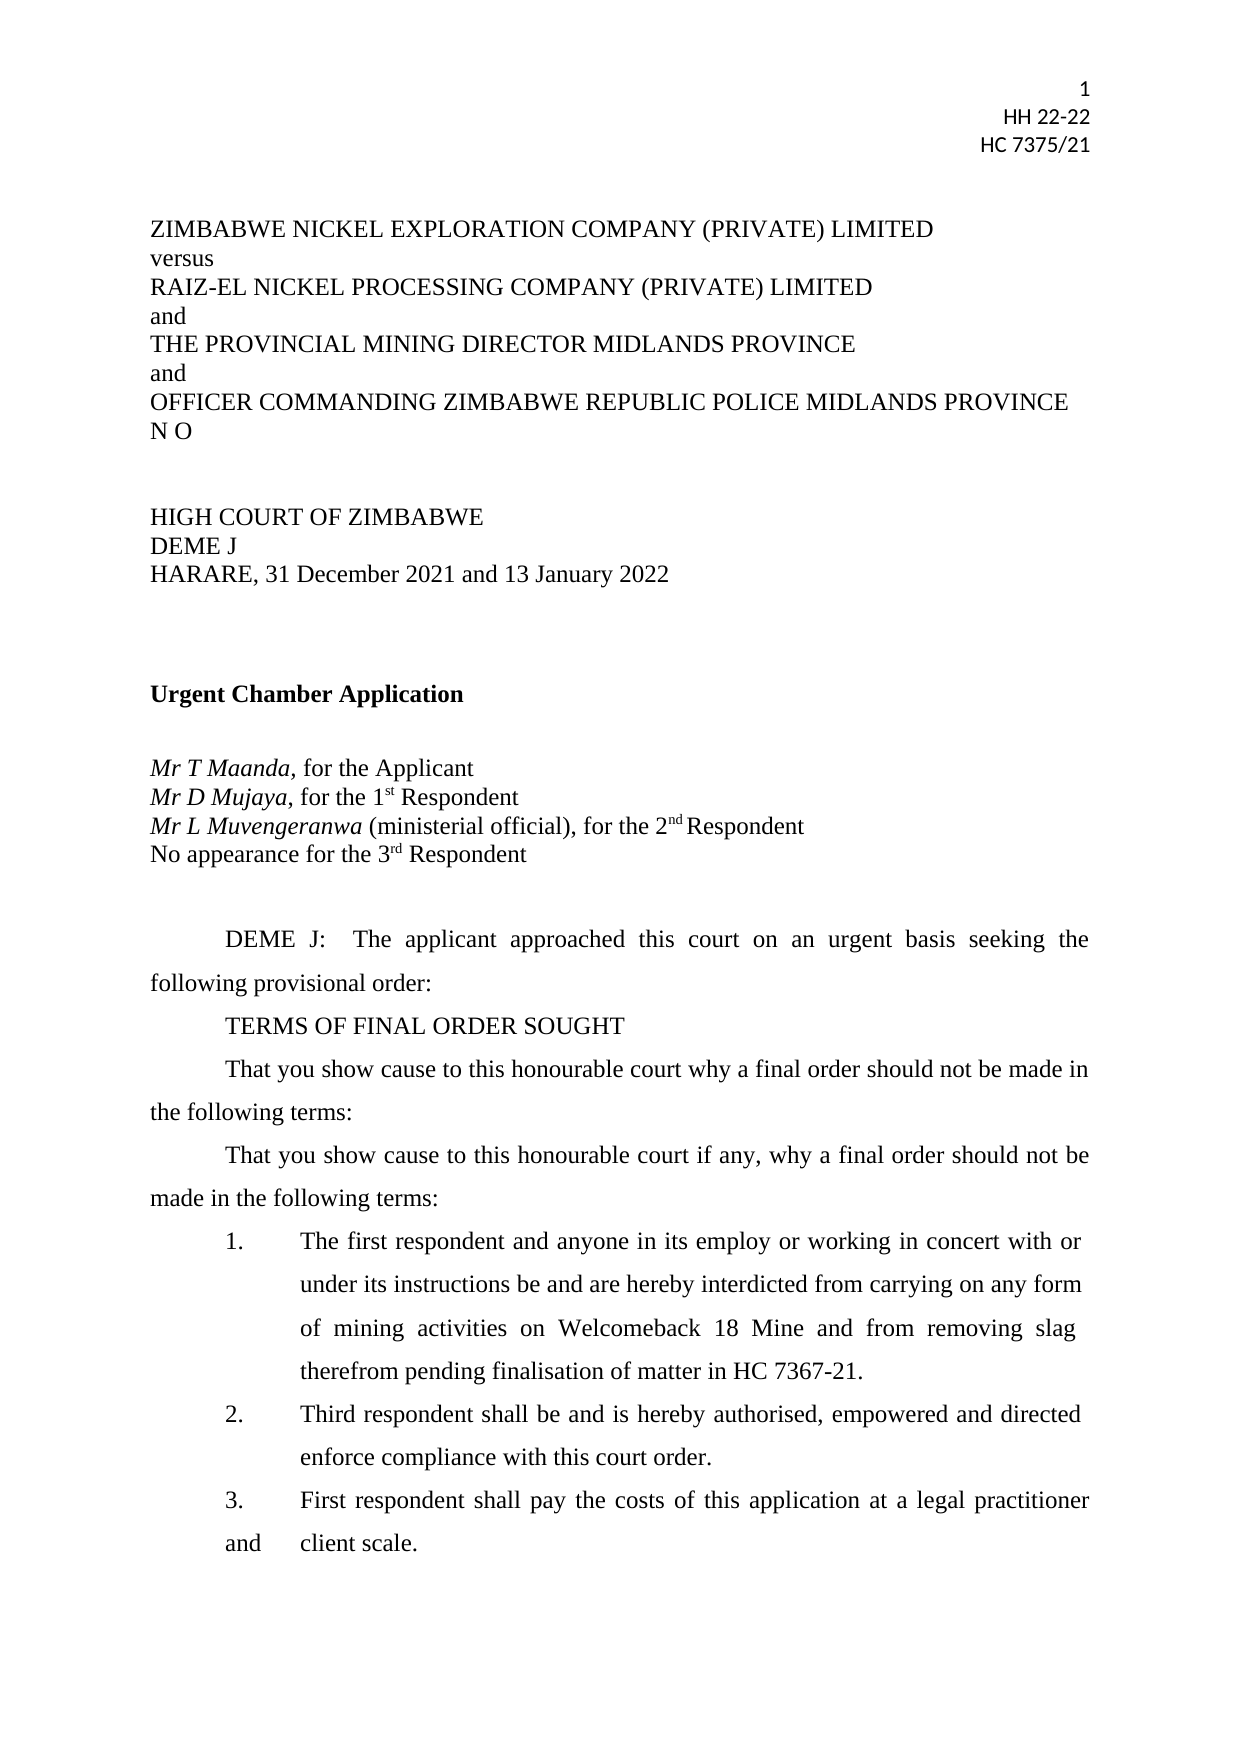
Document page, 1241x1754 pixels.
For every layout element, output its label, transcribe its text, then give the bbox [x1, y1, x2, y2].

list 2. Third respondent shall be and is hereby authorised, empowered and directed enforce compliance with this court order. [225, 1399, 1090, 1471]
text and [150, 358, 1090, 387]
text That you show cause to this honourable court why a final order should not be made in the following terms: [150, 1054, 1090, 1126]
text TERMS OF FINAL ORDER SOUGHT [150, 1011, 1090, 1039]
text THE PROVINCIAL MINING DIRECTOR MIDLANDS PROVINCE [150, 329, 1090, 358]
text RAIZ-EL NICKEL PROCESSING COMPANY (PRIVATE) LIMITED [150, 272, 1090, 301]
text HIGH COURT OF ZIMBABWE [150, 502, 1090, 531]
text N O [150, 416, 1090, 444]
text No appearance for the 3rd Respondent [150, 839, 1090, 868]
text and [150, 301, 1090, 329]
list 3. First respondent shall pay the costs of this application at a legal practitioner and client scale. [225, 1485, 1090, 1557]
text That you show cause to this honourable court if any, why a final order should not be made in the following terms: [150, 1140, 1090, 1212]
text HARARE, 31 December 2021 and 13 January 2022 [150, 559, 1090, 588]
text Mr D Mujaya, for the 1st Respondent [150, 782, 1090, 811]
text Mr L Muvengeranwa (ministerial official), for the 2nd Respondent [150, 811, 1090, 839]
text DEME J [150, 531, 1090, 559]
text Mr T Maanda, for the Applicant [150, 753, 1090, 782]
list 1. The first respondent and anyone in its employ or working in concert with or under its instructions be and are hereby interdicted from carrying on any form of mining activities on Welcomeback 18 Mine and from removing slag therefrom pending finalisation of matter in HC 7367-21. [225, 1226, 1090, 1384]
text DEME J: The applicant approached this court on an urgent basis seeking the following provisional order: [150, 924, 1090, 996]
text versus [150, 243, 1090, 272]
text ZIMBABWE NICKEL EXPLORATION COMPANY (PRIVATE) LIMITED [150, 214, 1090, 243]
text Urgent Chamber Application [150, 679, 1090, 708]
text OFFICER COMMANDING ZIMBABWE REPUBLIC POLICE MIDLANDS PROVINCE [150, 387, 1090, 416]
